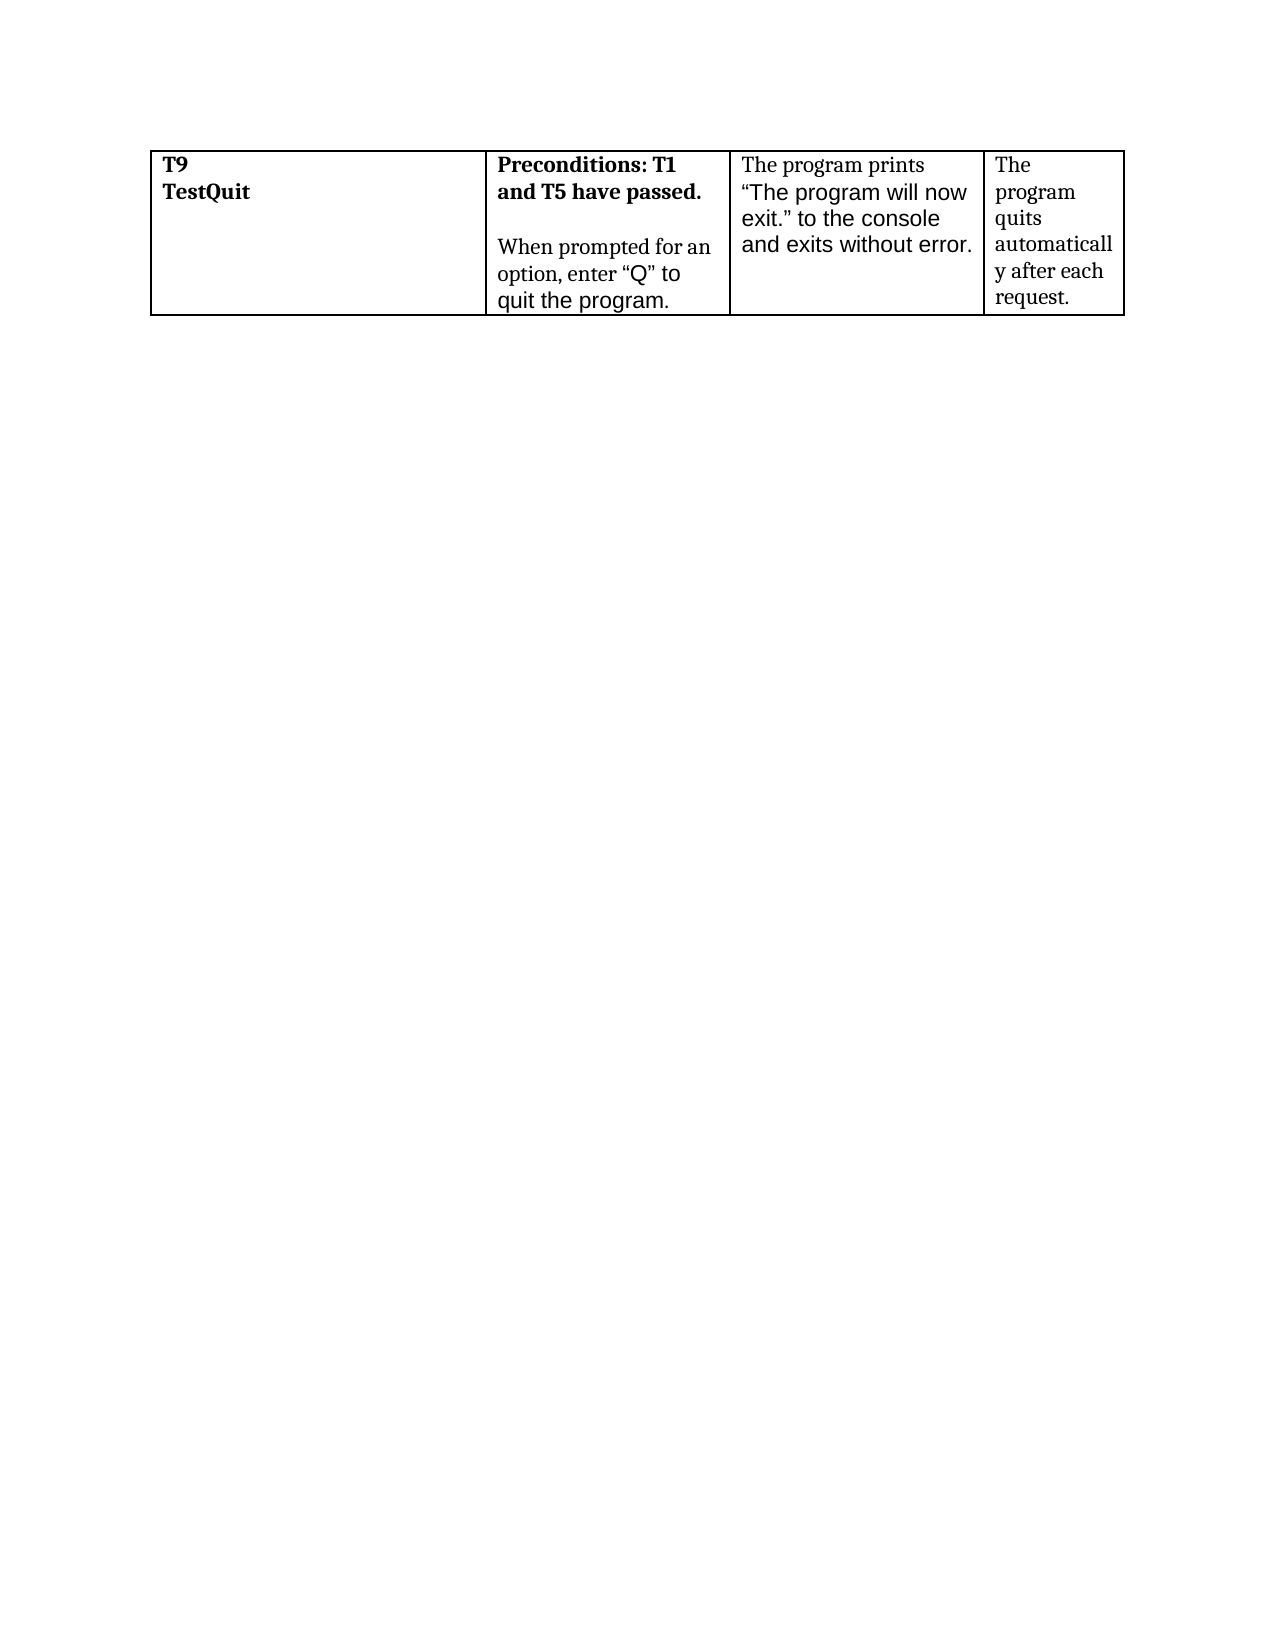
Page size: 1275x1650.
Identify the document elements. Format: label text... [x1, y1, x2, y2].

table_cell Preconditions: T1 and T5 have passed. When prompted for an option, enter “Q” to quit the program. [487, 152, 729, 314]
table_cell T9 TestQuit [152, 152, 485, 314]
table_cell The program prints “The program will now exit.” to the console and exits without error. [731, 152, 983, 314]
table_cell The program quits automatically after each request. [985, 152, 1123, 314]
